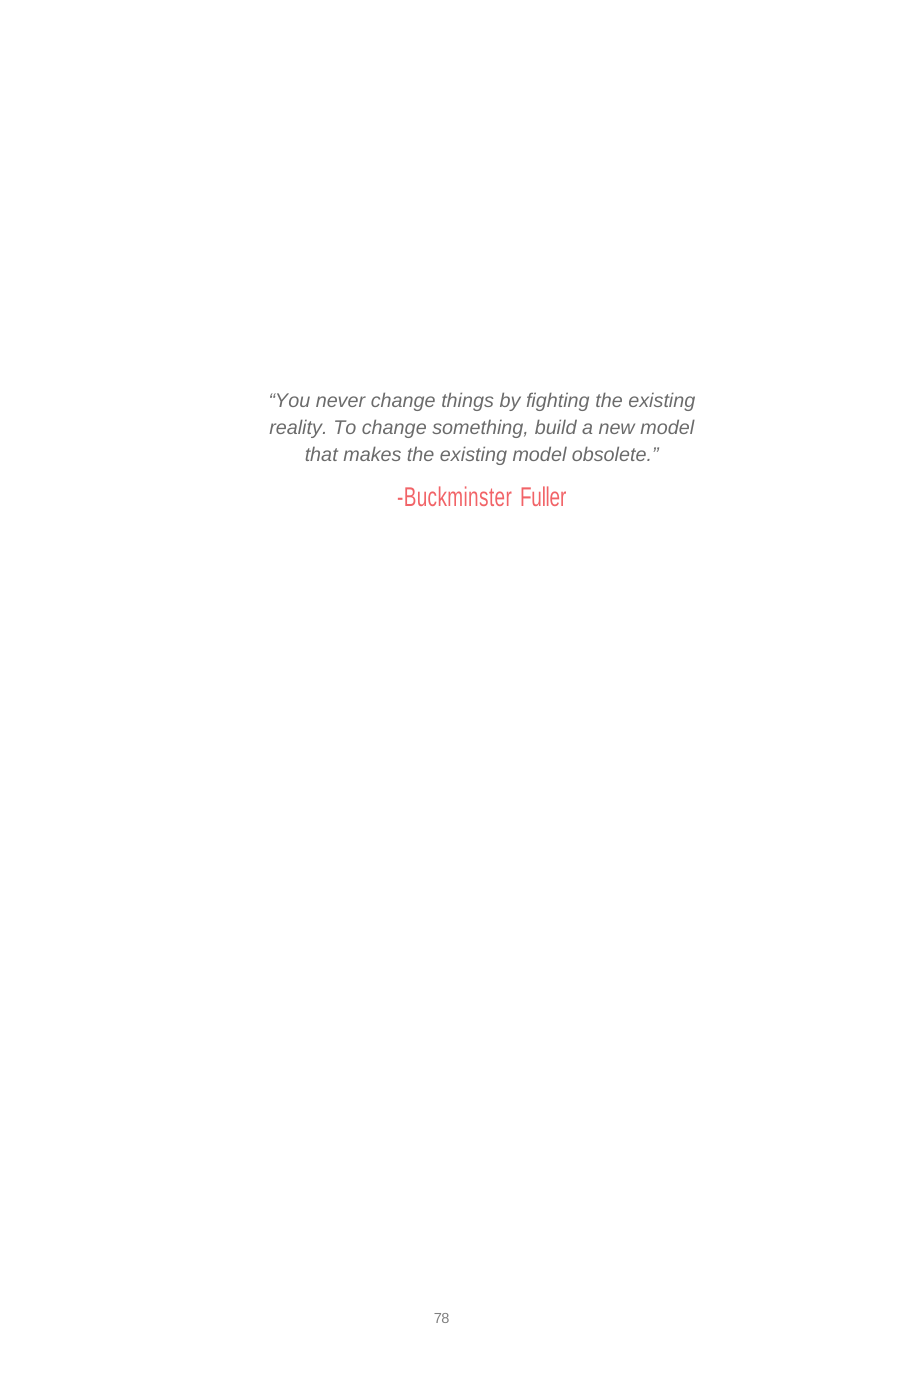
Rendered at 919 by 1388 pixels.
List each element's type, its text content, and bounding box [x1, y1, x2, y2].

text “You never change things by fighting the existing reality. To change something, build a new model that makes the existing model obsolete.” [260, 389, 704, 465]
text -Buckminster Fuller [44, 481, 919, 512]
